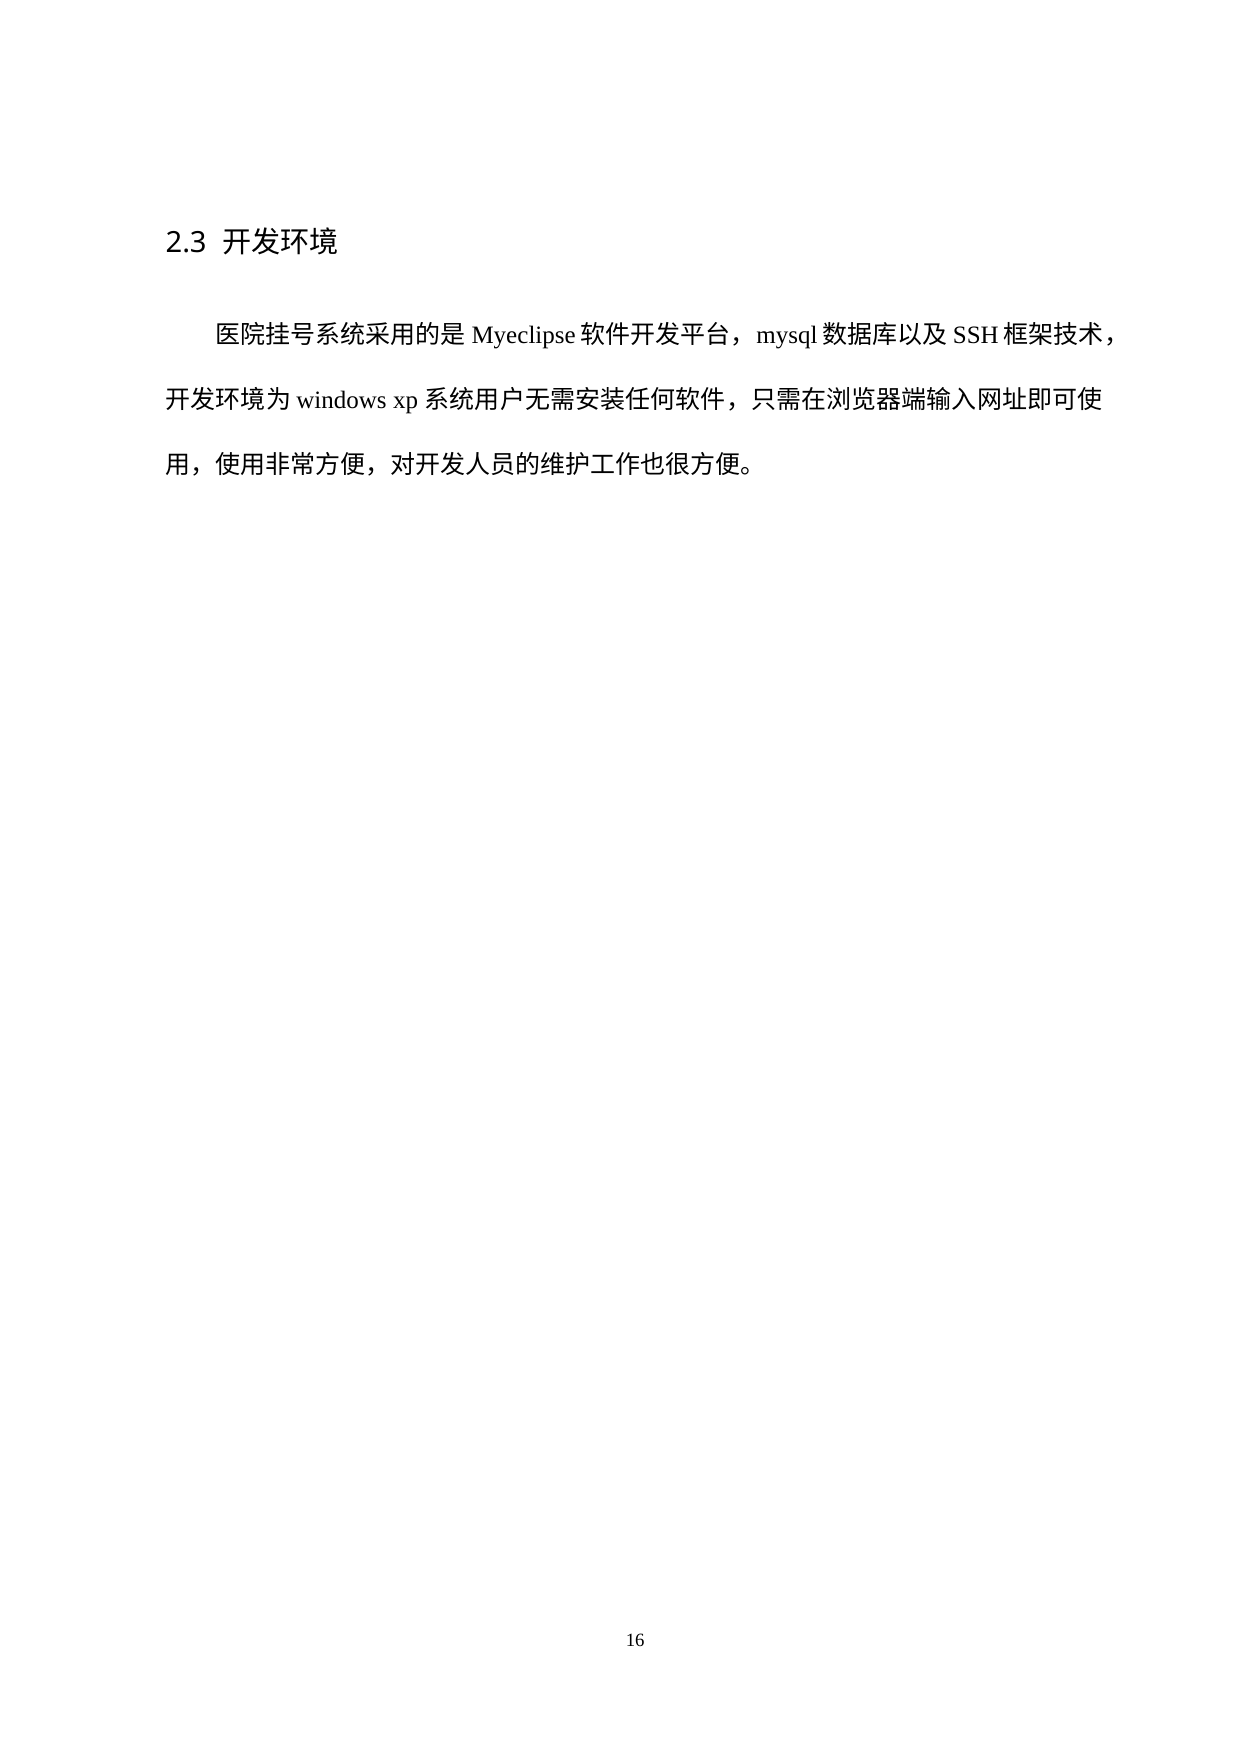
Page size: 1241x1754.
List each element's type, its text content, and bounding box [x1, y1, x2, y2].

subtitle 2.3 开发环境 [165, 208, 1104, 273]
text 医院挂号系统采用的是Myeclipse软件开发平台，mysql数据库以及SSH框架技术，开发环境为windows xp 系统用户无需安装任何软件，只需在浏览器端输入网址即可使用，使用非常方便，对开发人员的维护工作也很方便。 [165, 300, 1104, 495]
